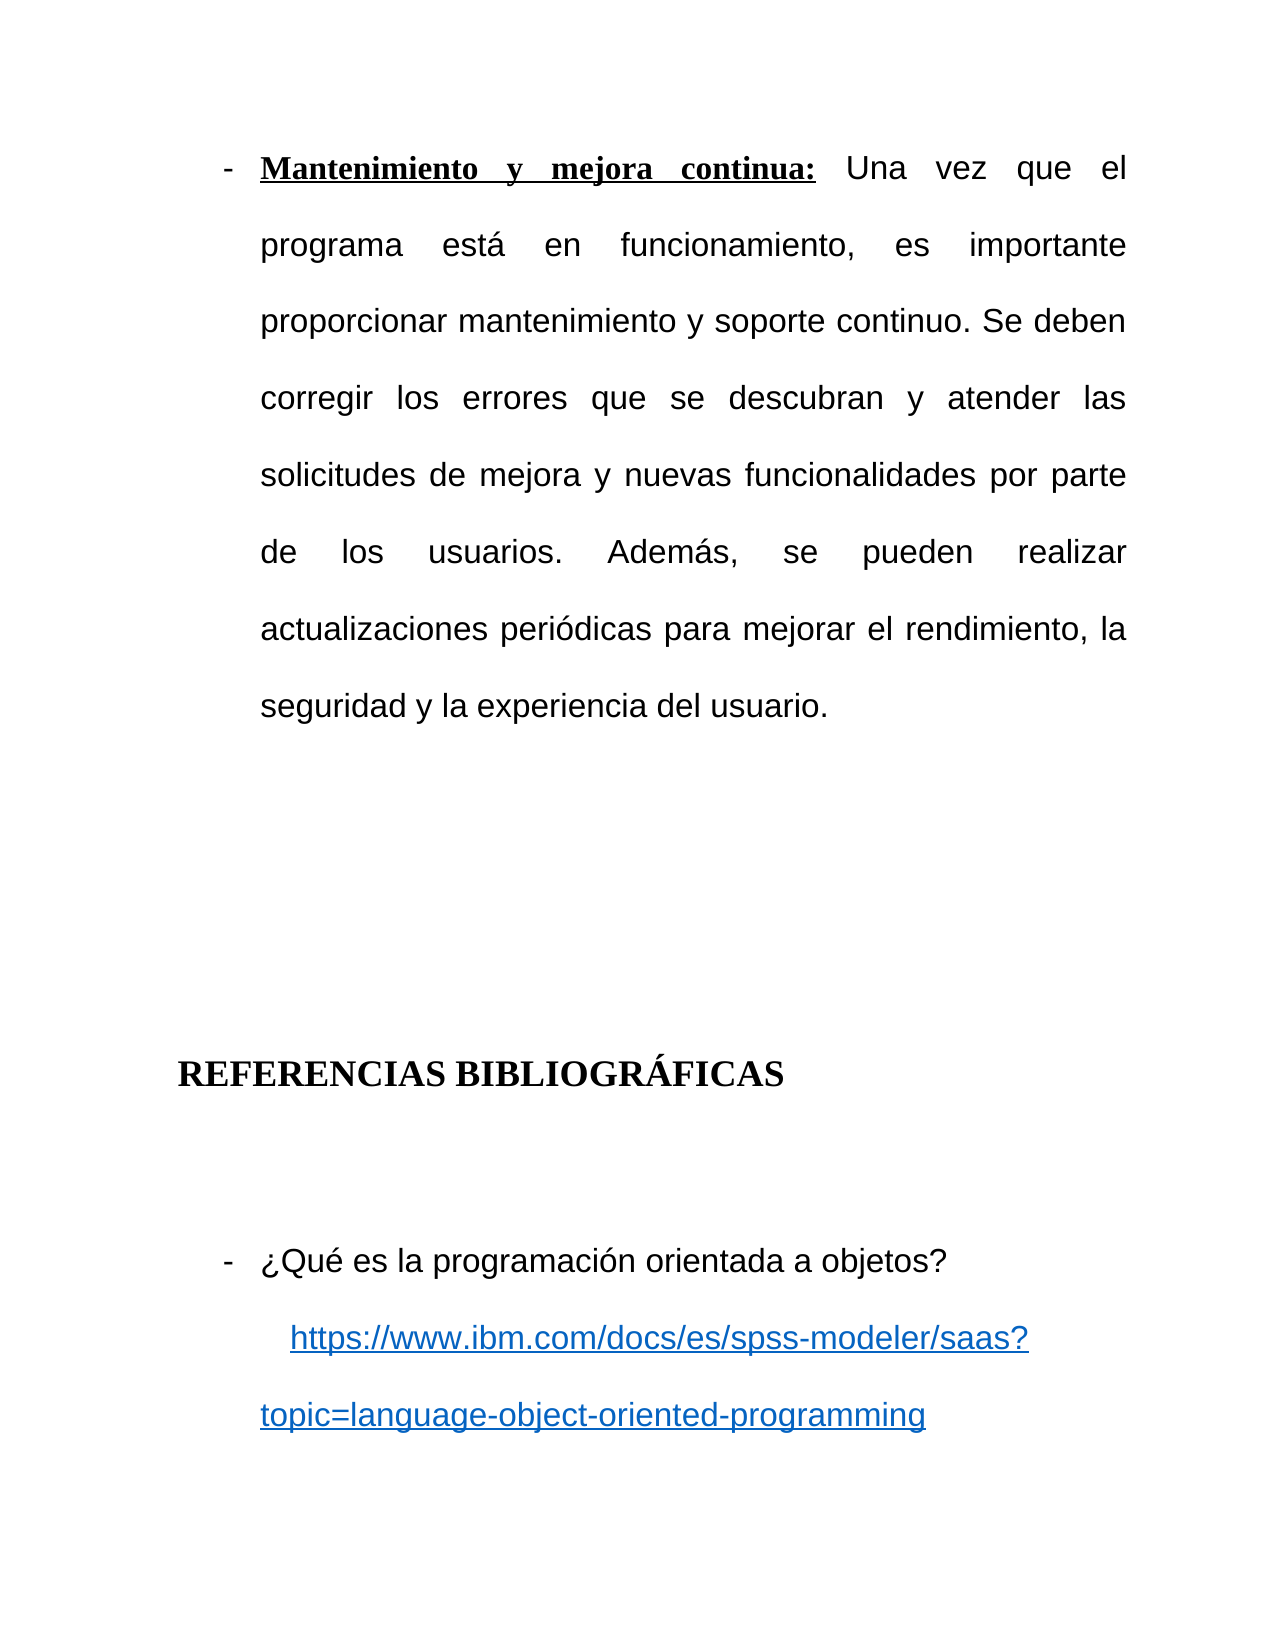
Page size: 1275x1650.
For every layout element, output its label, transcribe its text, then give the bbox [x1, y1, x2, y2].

list Mantenimiento y mejora continua: Una vez que el programa está en funcionamiento, es importante proporcionar mantenimiento y soporte continuo. Se deben corregir los errores que se descubran y atender las solicitudes de mejora y nuevas funcionalidades por parte de los usuarios. Además, se pueden realizar actualizaciones periódicas para mejorar el rendimiento, la seguridad y la experiencia del usuario. [223, 148, 1127, 724]
list ¿Qué es la programación orientada a objetos? [223, 1241, 1127, 1279]
list https://www.ibm.com/docs/es/spss-modeler/saas?topic=language-object-oriented-programming [260, 1318, 1127, 1433]
subtitle REFERENCIAS BIBLIOGRÁFICAS [148, 1052, 1127, 1095]
